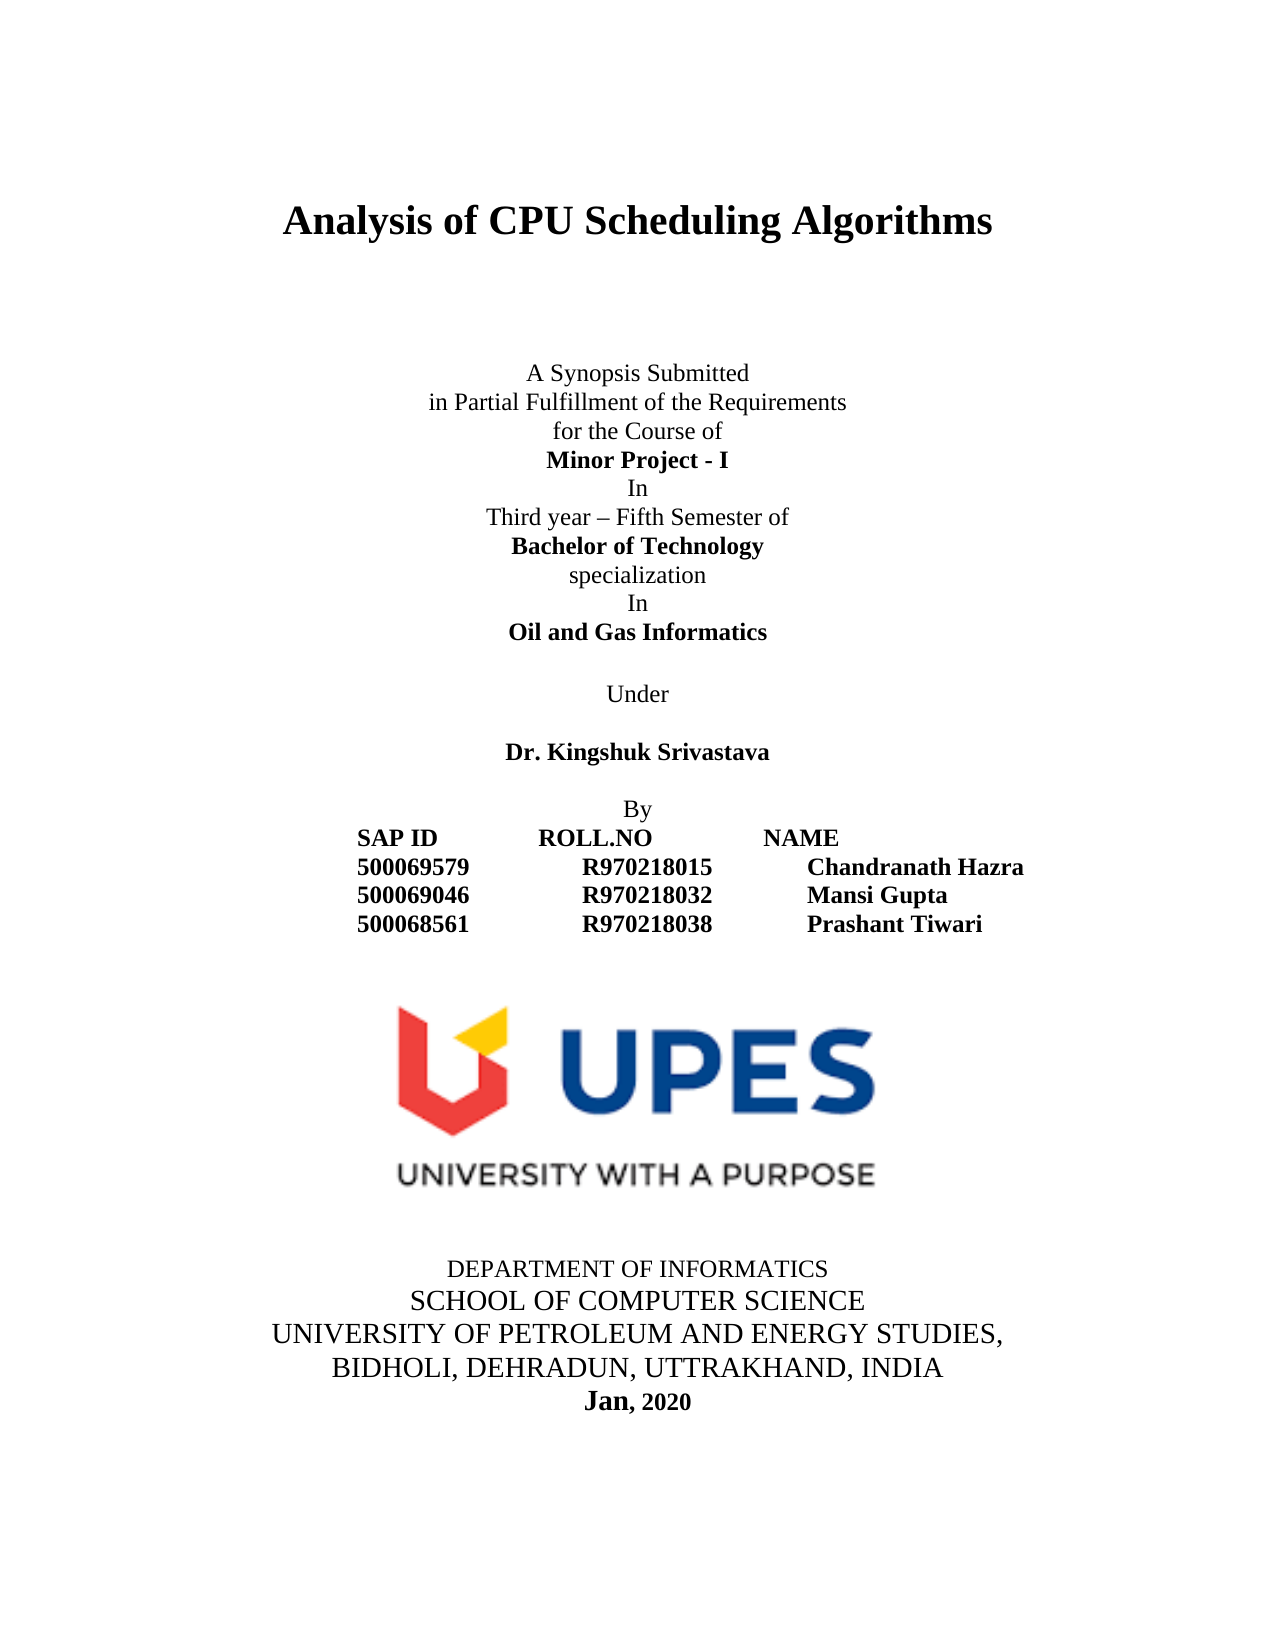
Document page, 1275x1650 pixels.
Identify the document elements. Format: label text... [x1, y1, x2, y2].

text Oil and Gas Informatics [207, 617, 1068, 646]
subtitle 500069579 R970218015 Chandranath Hazra [282, 852, 1068, 880]
text In [207, 588, 1068, 617]
text UNIVERSITY OF PETROLEUM AND ENERGY STUDIES, BIDHOLI, DEHRADUN, UTTRAKHAND, INDIA [207, 1316, 1068, 1383]
text in Partial Fulfillment of the Requirements [207, 387, 1068, 416]
subtitle 500068561 R970218038 Prashant Tiwari [282, 909, 1068, 938]
subtitle Minor Project - I [207, 445, 1068, 473]
subtitle 500069046 R970218032 Mansi Gupta [282, 880, 1068, 909]
text SCHOOL OF COMPUTER SCIENCE [207, 1283, 1068, 1316]
text DEPARTMENT OF INFORMATICS [207, 1254, 1068, 1283]
text for the Course of [207, 416, 1068, 445]
subtitle Analysis of CPU Scheduling Algorithms [207, 196, 1068, 243]
text Bachelor of Technology [207, 531, 1068, 560]
text In [207, 473, 1068, 502]
text specialization [207, 560, 1068, 588]
subtitle Jan, 2020 [207, 1383, 1068, 1417]
text A Synopsis Submitted [207, 358, 1068, 387]
text By [207, 794, 1068, 823]
picture [395, 995, 880, 1197]
text Under [207, 679, 1068, 708]
text Third year – Fifth Semester of [207, 502, 1068, 531]
text SAP ID ROLL.NO NAME [207, 823, 1068, 852]
text Dr. Kingshuk Srivastava [207, 737, 1068, 765]
